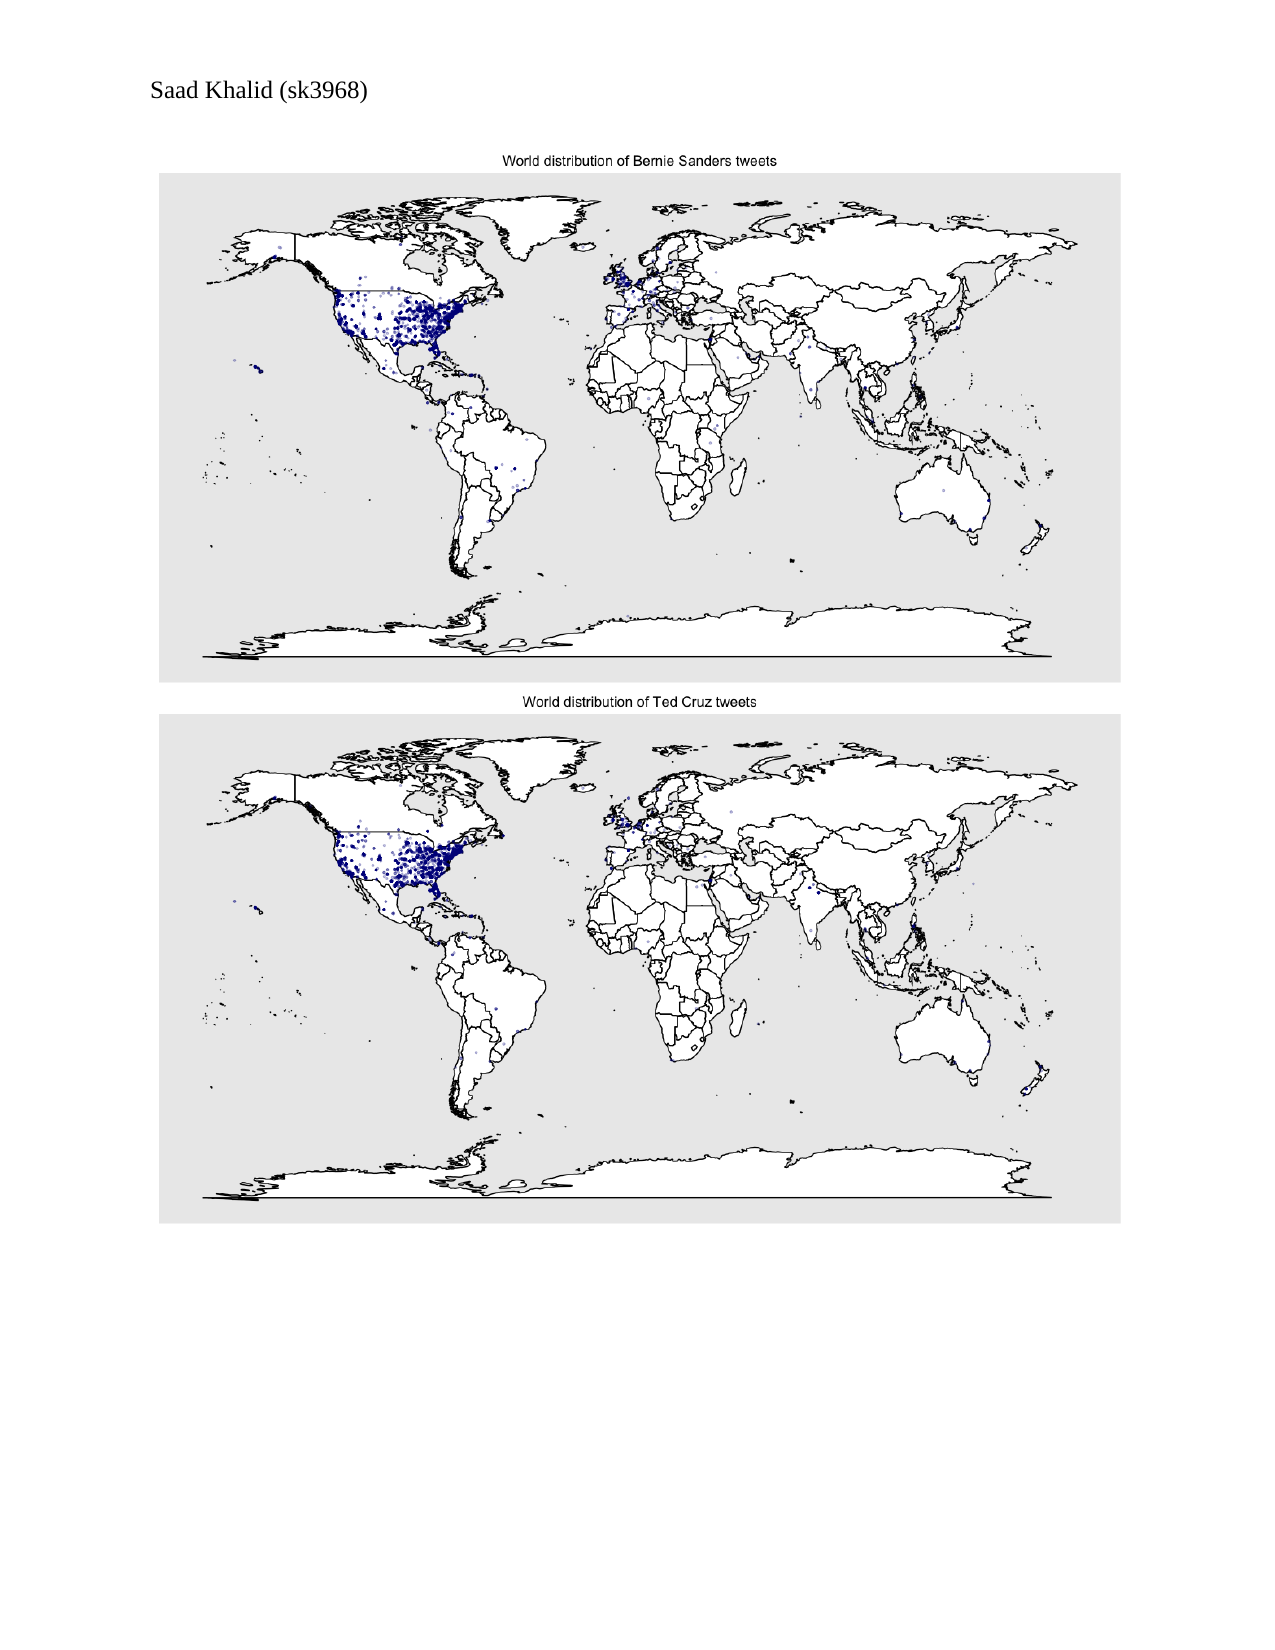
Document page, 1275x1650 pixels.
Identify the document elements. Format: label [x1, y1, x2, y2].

picture [150, 150, 1125, 1232]
